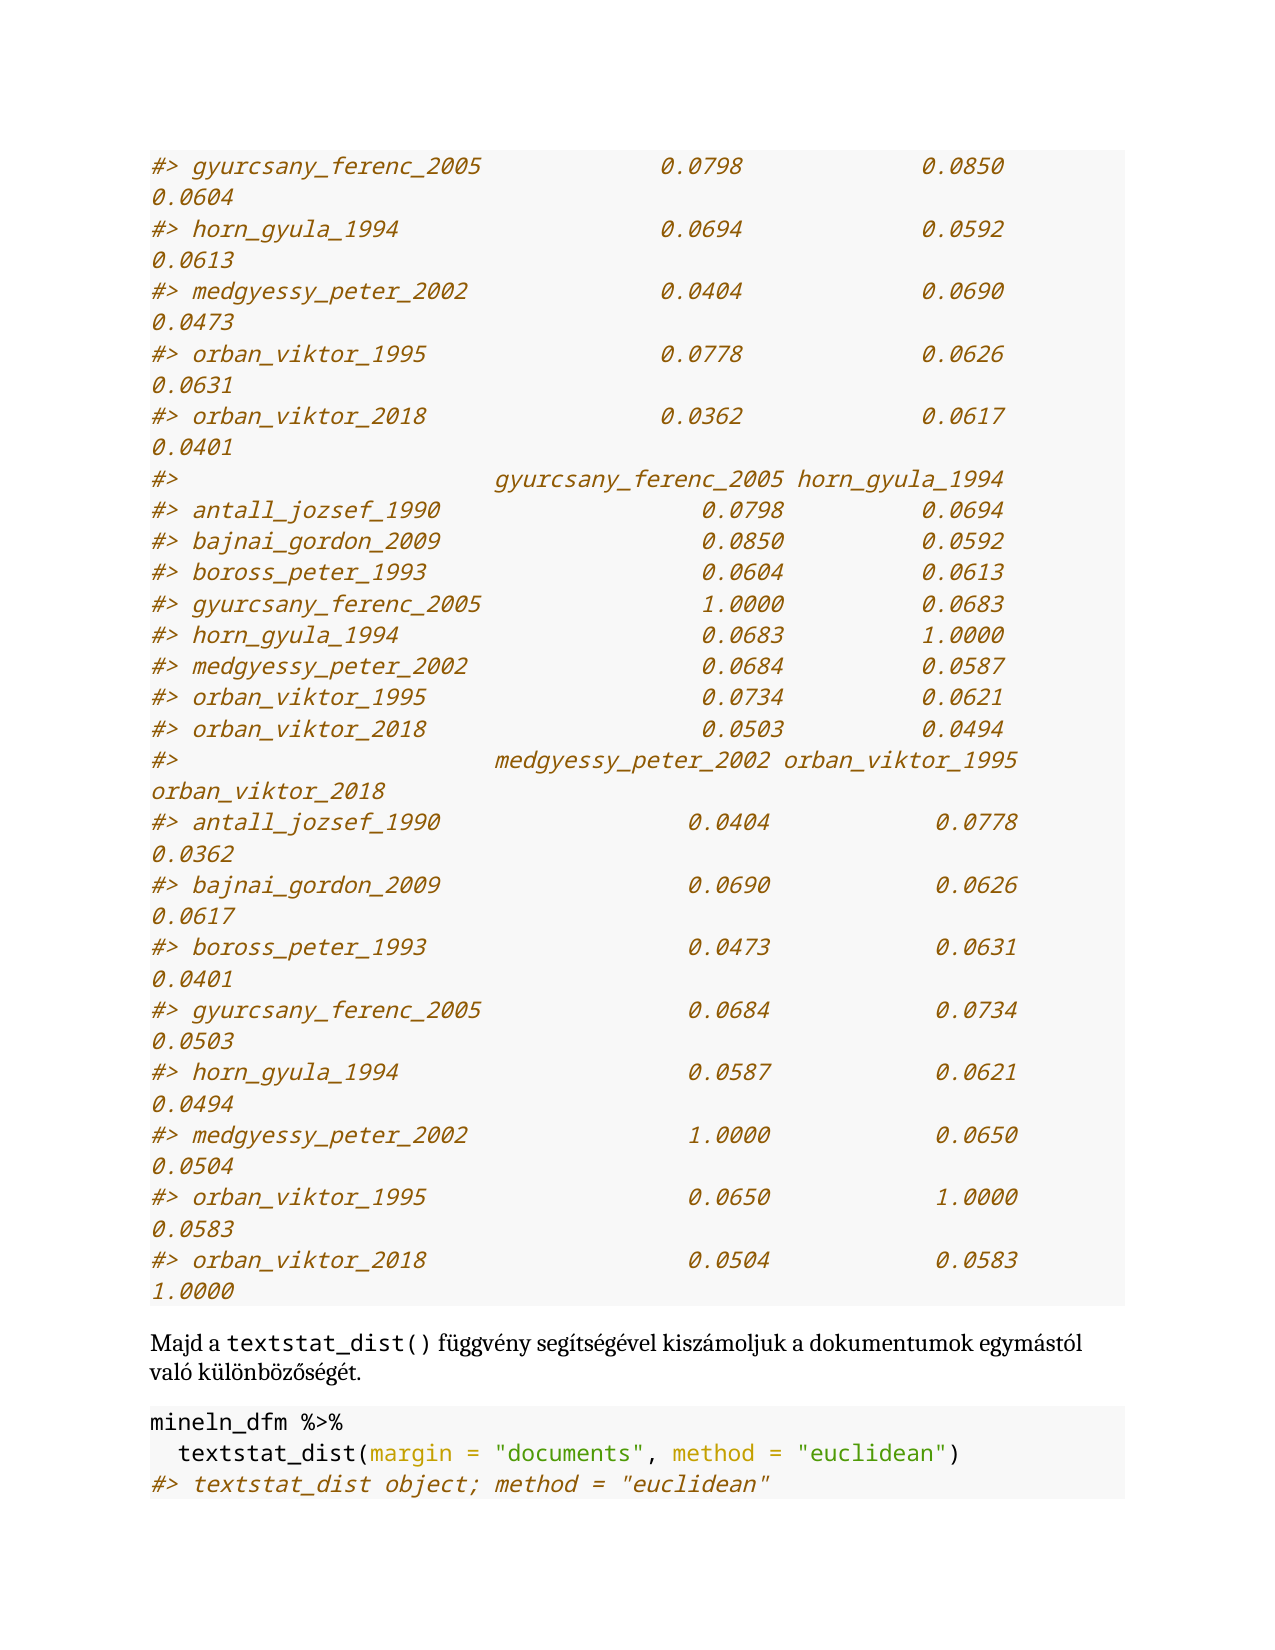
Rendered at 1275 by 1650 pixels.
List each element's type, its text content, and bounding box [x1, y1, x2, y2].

text Majd a textstat_dist() függvény segítségével kiszámoljuk a dokumentumok egymástól való különbözőségét. [150, 1327, 1125, 1387]
